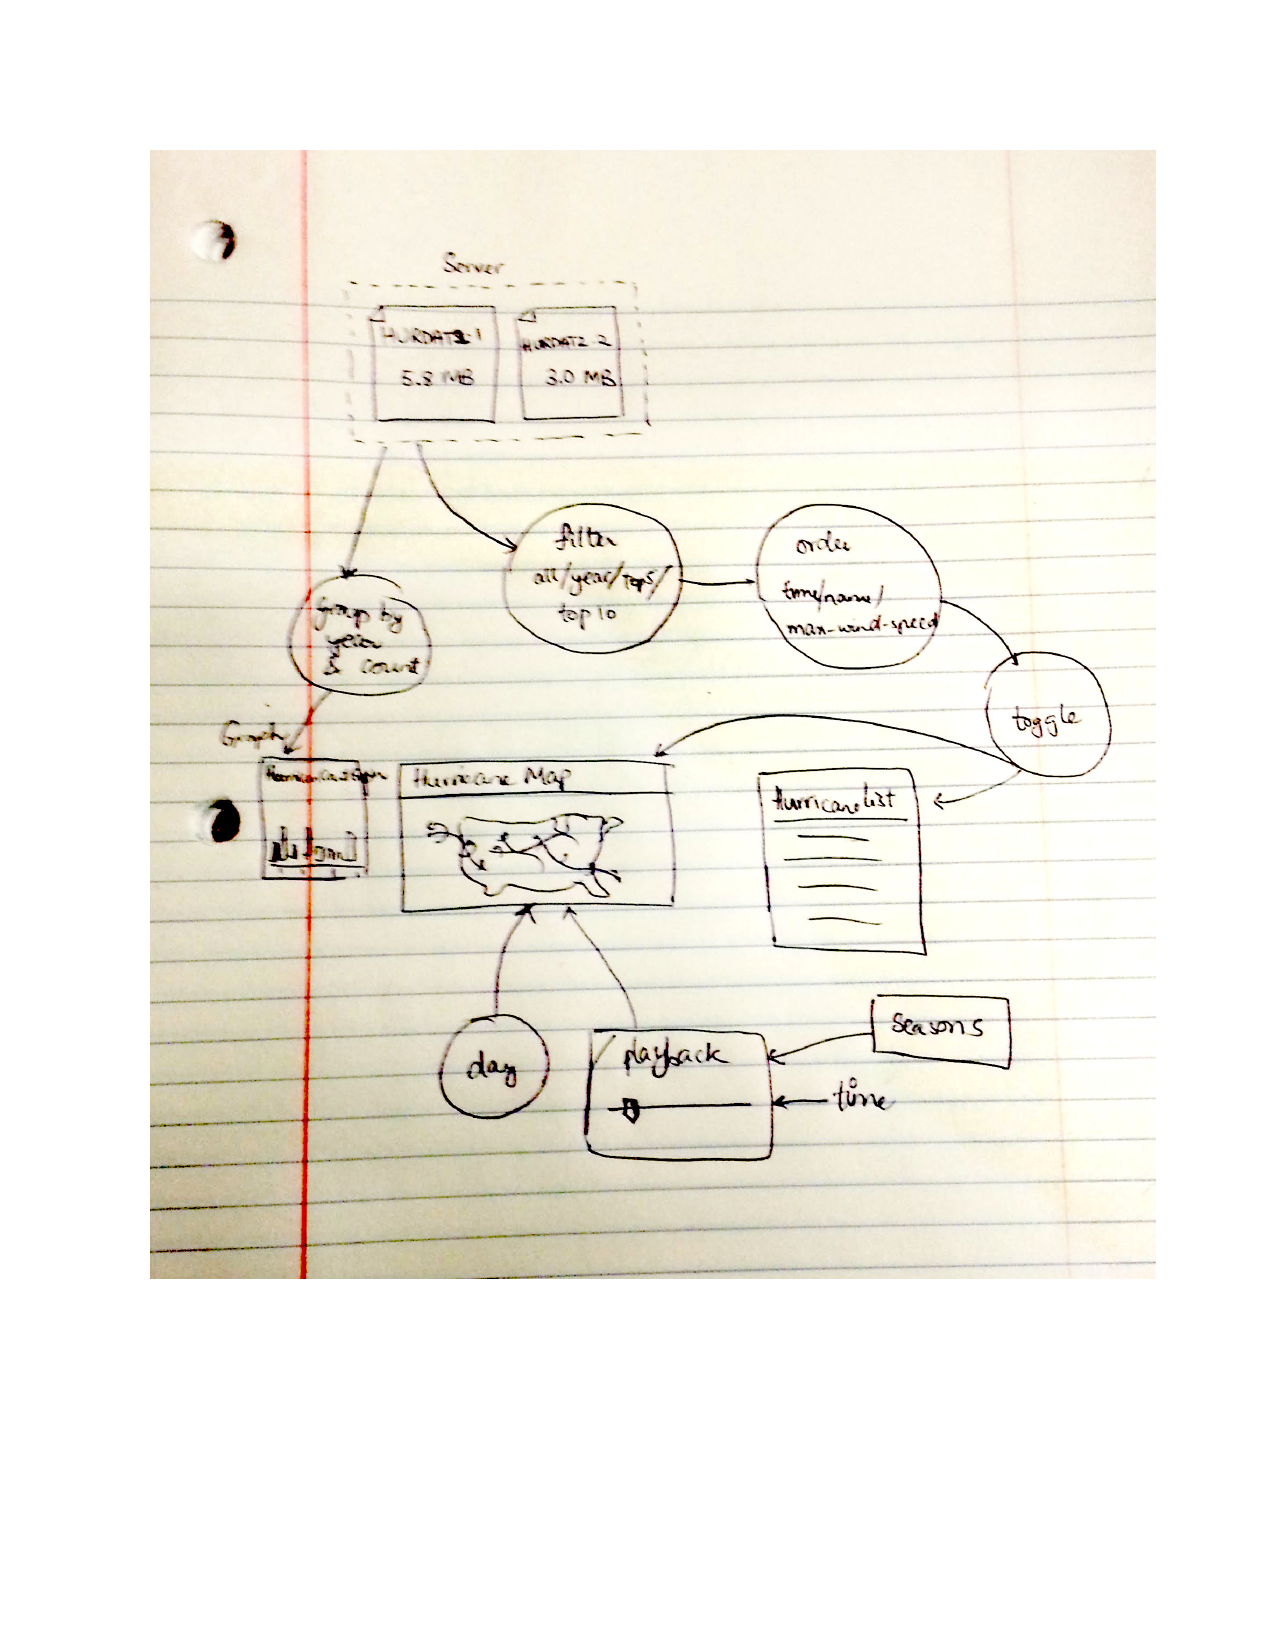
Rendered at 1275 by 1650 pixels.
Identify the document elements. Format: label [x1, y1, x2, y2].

picture [150, 150, 1156, 1279]
